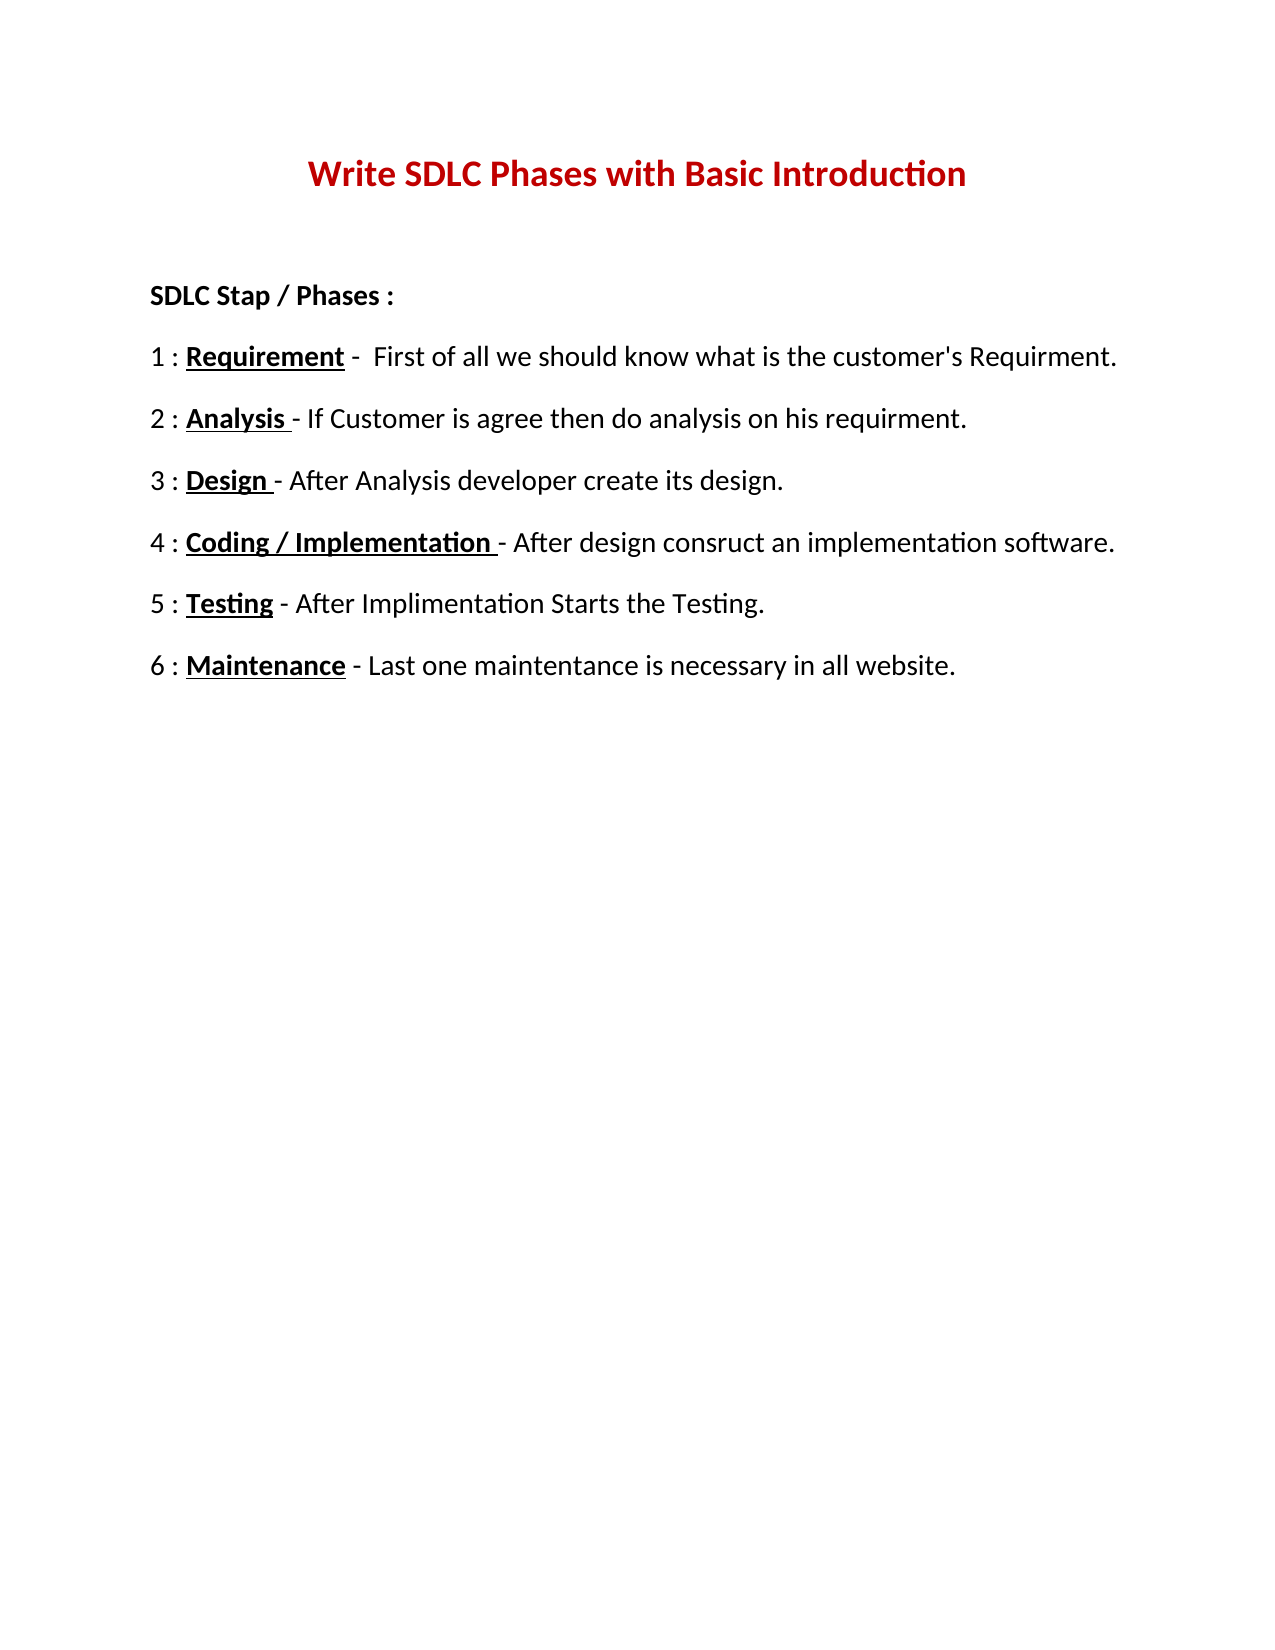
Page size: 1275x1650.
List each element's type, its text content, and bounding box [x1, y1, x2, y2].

text 6 : Maintenance - Last one maintentance is necessary in all website. [150, 647, 1125, 683]
text SDLC Stap / Phases : [150, 277, 1125, 312]
text Write SDLC Phases with Basic Introduction [150, 150, 1125, 196]
text 1 : Requirement - First of all we should know what is the customer's Requirment. [150, 338, 1125, 374]
text 3 : Design - After Analysis developer create its design. [150, 462, 1125, 497]
text 2 : Analysis - If Customer is agree then do analysis on his requirment. [150, 400, 1125, 436]
text 4 : Coding / Implementation - After design consruct an implementation software. [150, 524, 1125, 559]
text 5 : Testing - After Implimentation Starts the Testing. [150, 585, 1125, 621]
